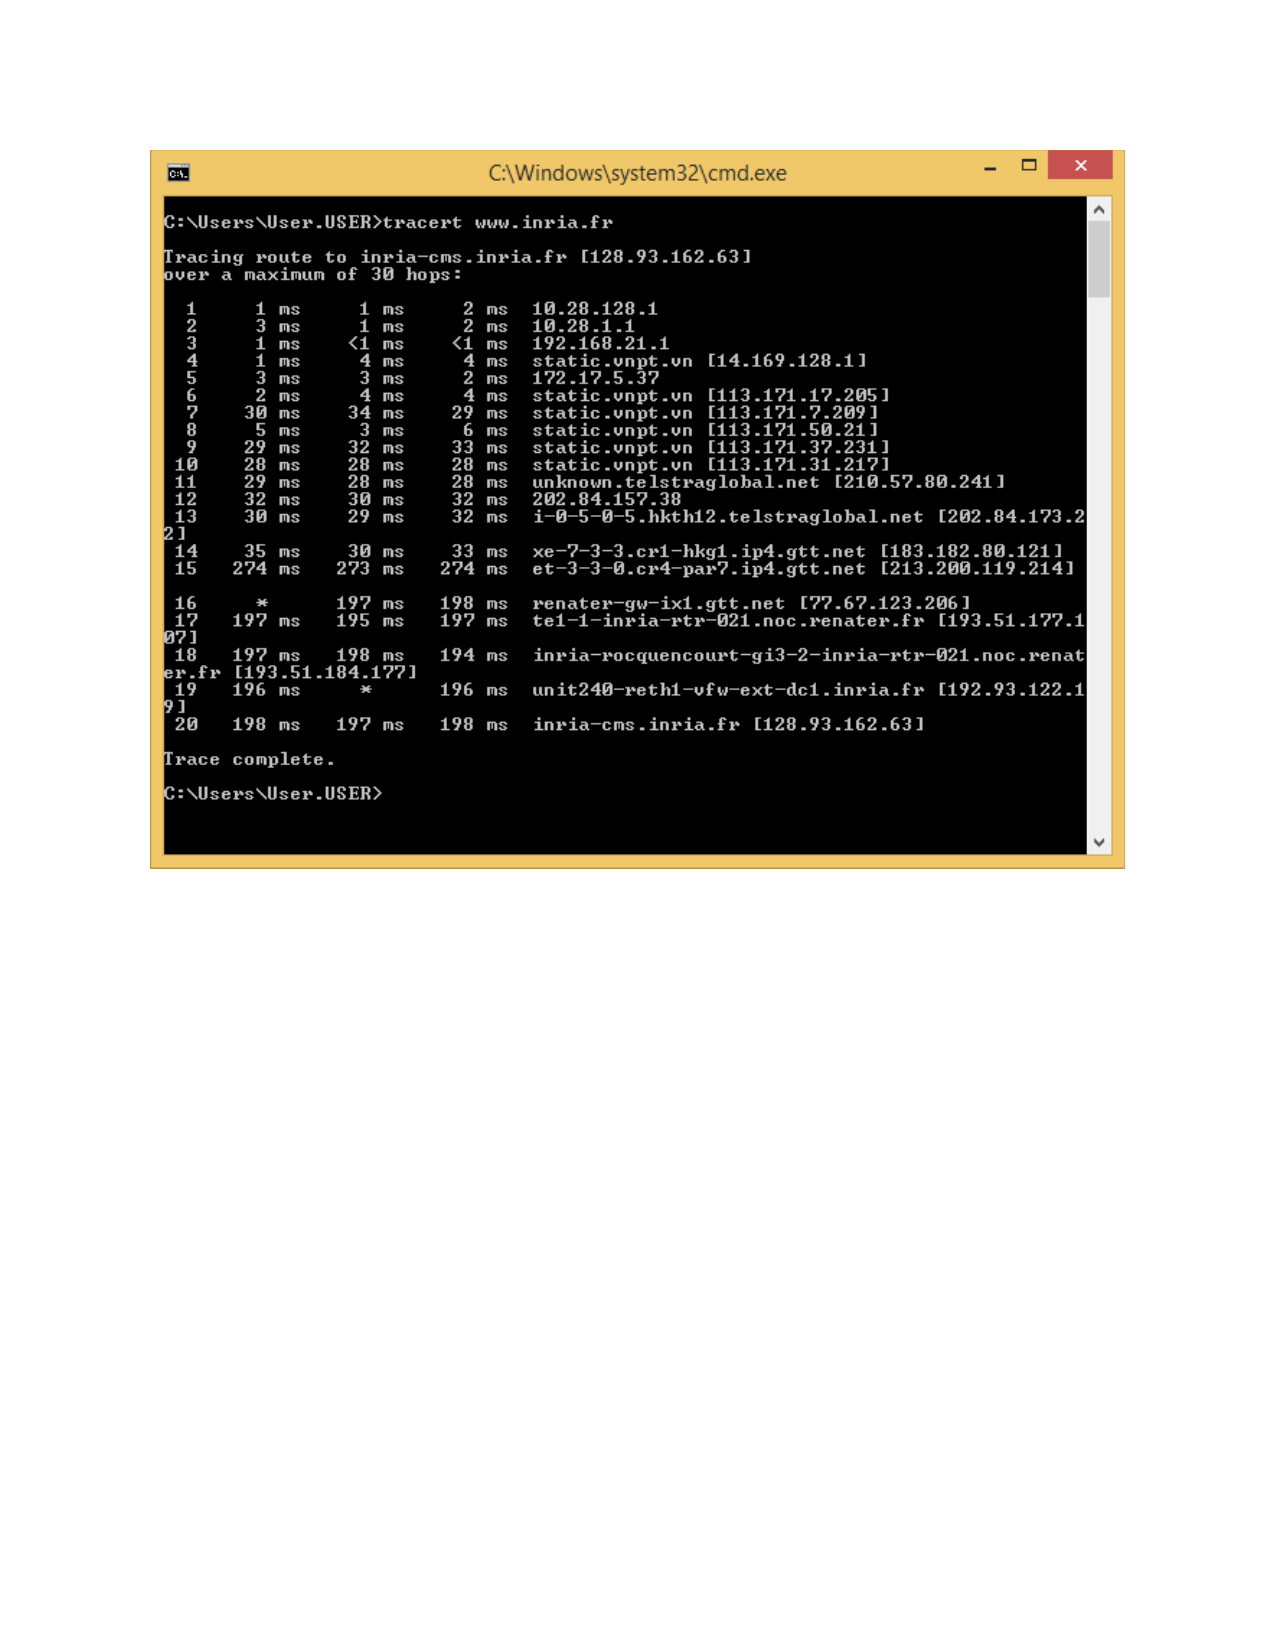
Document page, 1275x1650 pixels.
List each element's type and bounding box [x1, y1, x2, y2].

picture [150, 150, 1125, 869]
